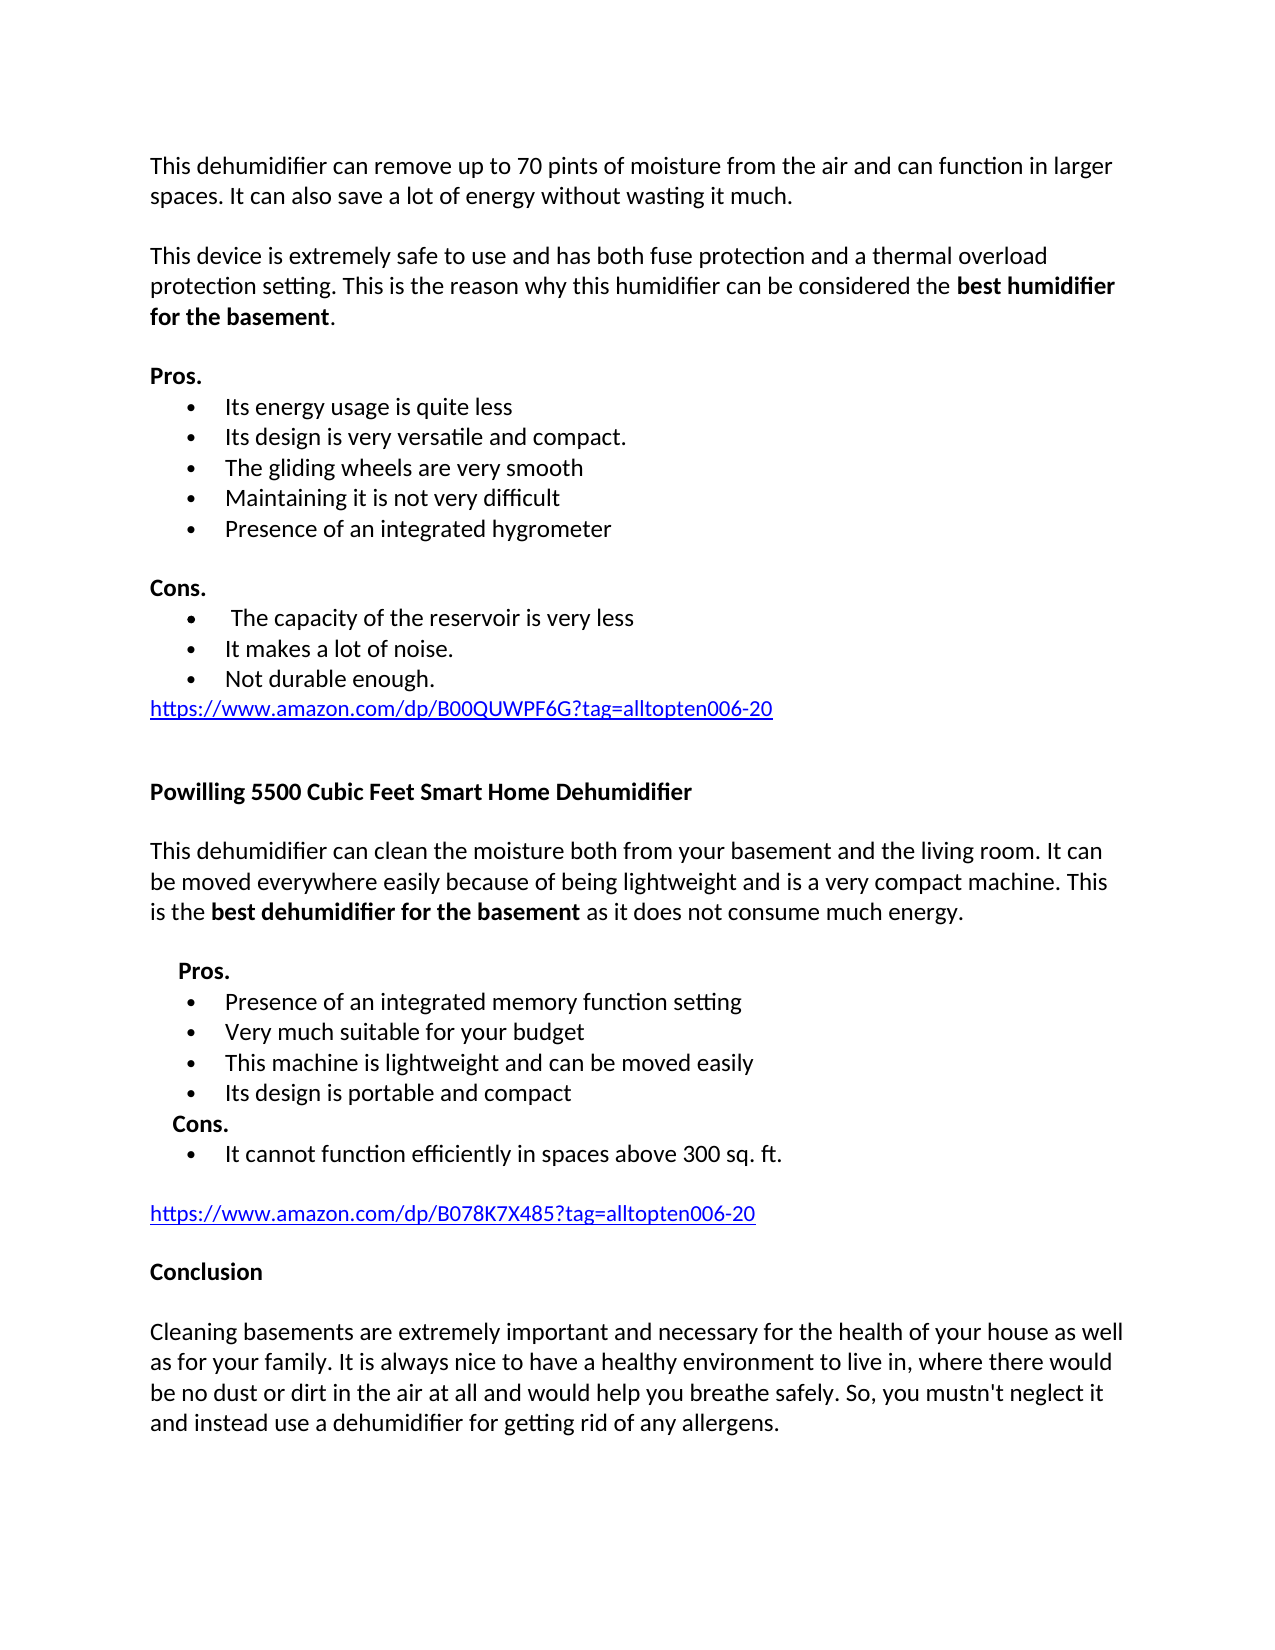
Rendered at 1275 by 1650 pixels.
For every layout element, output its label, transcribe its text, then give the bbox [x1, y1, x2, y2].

text https://www.amazon.com/dp/B00QUWPF6G?tag=alltopten006-20 [150, 694, 1125, 722]
list Maintaining it is not very difficult [187, 482, 1125, 513]
text This dehumidifier can remove up to 70 pints of moisture from the air and can function in larger spaces. It can also save a lot of energy without wasting it much. [150, 150, 1125, 211]
list The capacity of the reservoir is very less [187, 602, 1125, 633]
list Presence of an integrated memory function setting [187, 986, 1125, 1016]
list The gliding wheels are very smooth [187, 452, 1125, 482]
list Its energy usage is quite less [187, 391, 1125, 421]
text https://www.amazon.com/dp/B078K7X485?tag=alltopten006-20 [150, 1199, 1125, 1228]
text This device is extremely safe to use and has both fuse protection and a thermal overload protection setting. This is the reason why this humidifier can be considered the best humidifier for the basement. [150, 240, 1125, 331]
text Pros. [150, 360, 1125, 391]
text Cleaning basements are extremely important and necessary for the health of your house as well as for your family. It is always nice to have a healthy environment to live in, where there would be no dust or dirt in the air at all and would help you breathe safely. So, you mustn't neglect it and instead use a dehumidifier for getting rid of any allergens. [150, 1316, 1125, 1438]
text Pros. [150, 955, 1125, 986]
list This machine is lightweight and can be moved easily [187, 1047, 1125, 1077]
list Presence of an integrated hygrometer [187, 513, 1125, 543]
list Not durable enough. [187, 663, 1125, 694]
list It makes a lot of noise. [187, 633, 1125, 663]
text Conclusion [150, 1256, 1125, 1287]
list Very much suitable for your budget [187, 1016, 1125, 1047]
list Its design is portable and compact [187, 1077, 1125, 1108]
text Cons. [150, 1108, 1125, 1138]
text Cons. [150, 572, 1125, 602]
list Its design is very versatile and compact. [187, 421, 1125, 452]
text Powilling 5500 Cubic Feet Smart Home Dehumidifier [150, 776, 1125, 806]
text This dehumidifier can clean the moisture both from your basement and the living room. It can be moved everywhere easily because of being lightweight and is a very compact machine. This is the best dehumidifier for the basement as it does not consume much energy. [150, 835, 1125, 927]
list It cannot function efficiently in spaces above 300 sq. ft. [187, 1138, 1125, 1169]
